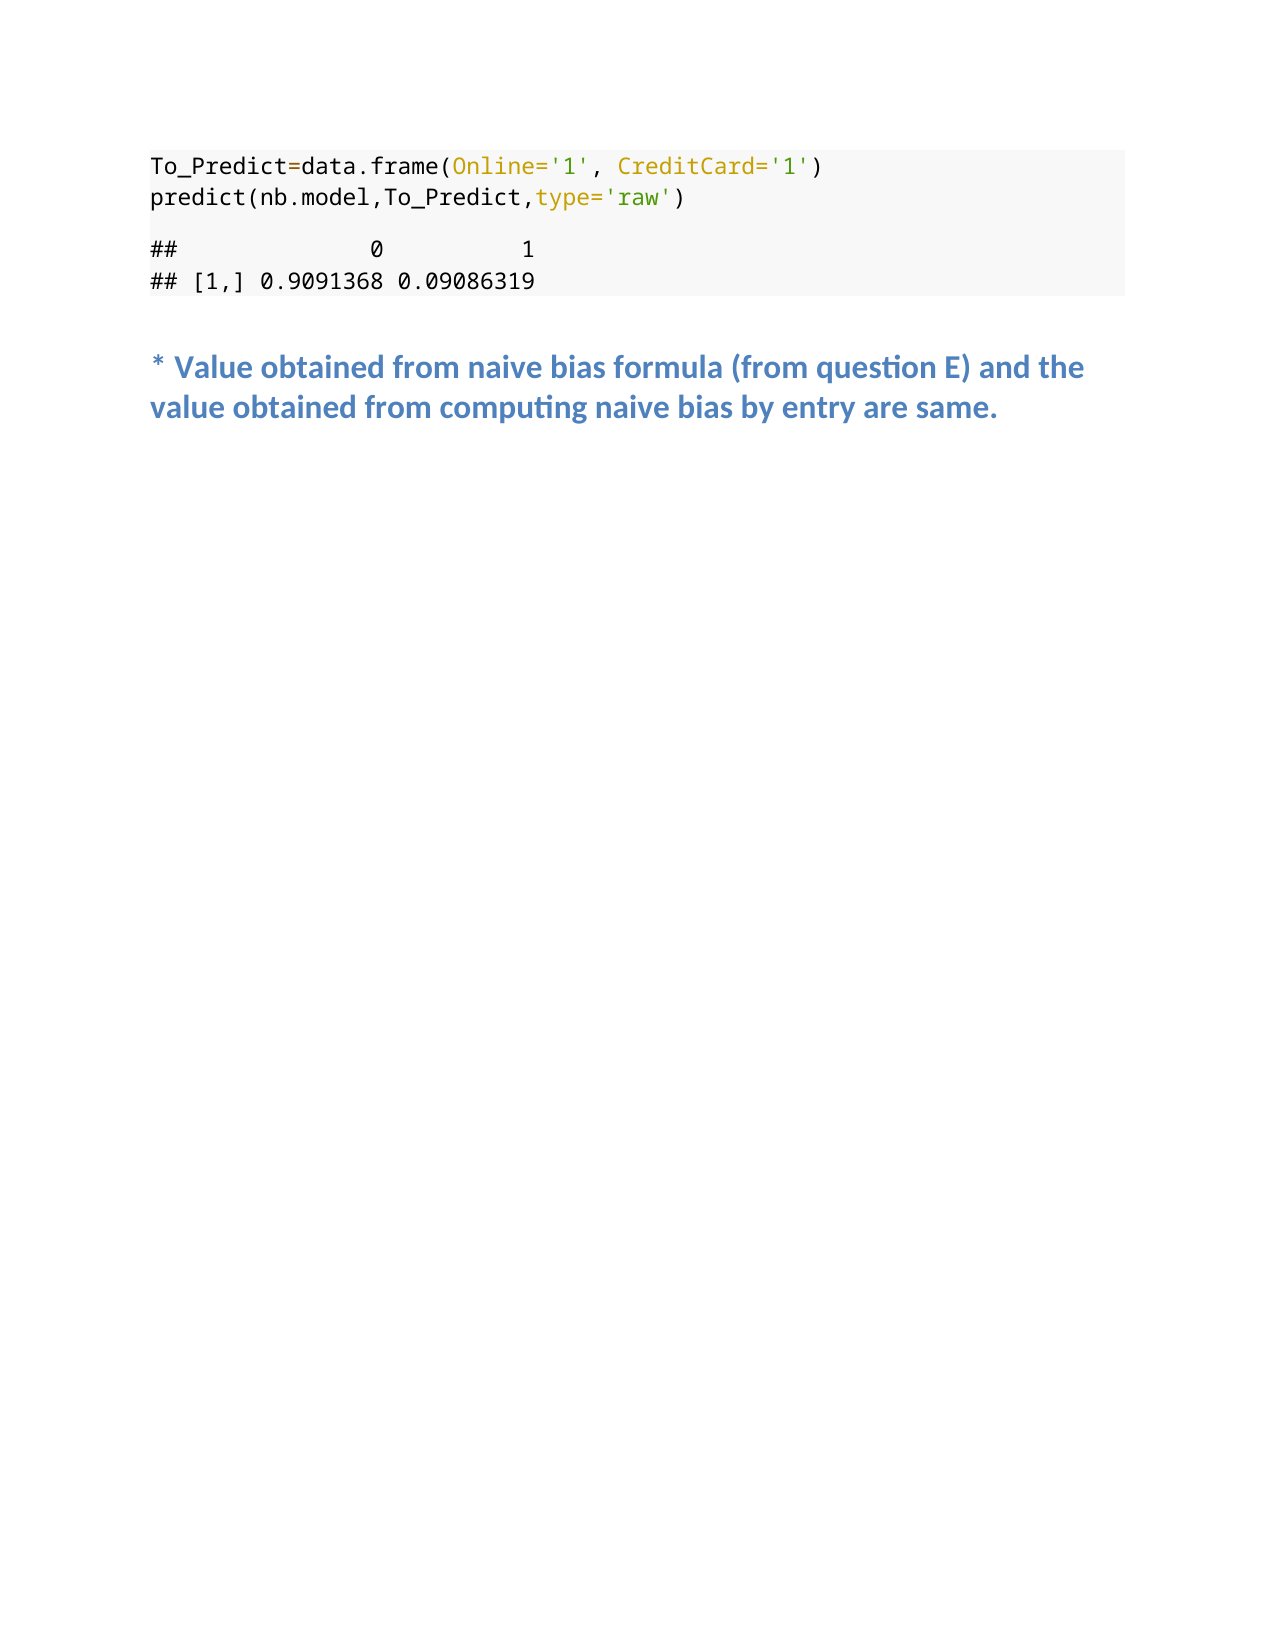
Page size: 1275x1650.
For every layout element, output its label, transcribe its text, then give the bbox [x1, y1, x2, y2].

text ## 0 1 ## [1,] 0.9091368 0.09086319 [150, 233, 1125, 296]
subtitle * Value obtained from naive bias formula (from question E) and the value obtained from computing naive bias by entry are same. [150, 346, 1125, 427]
